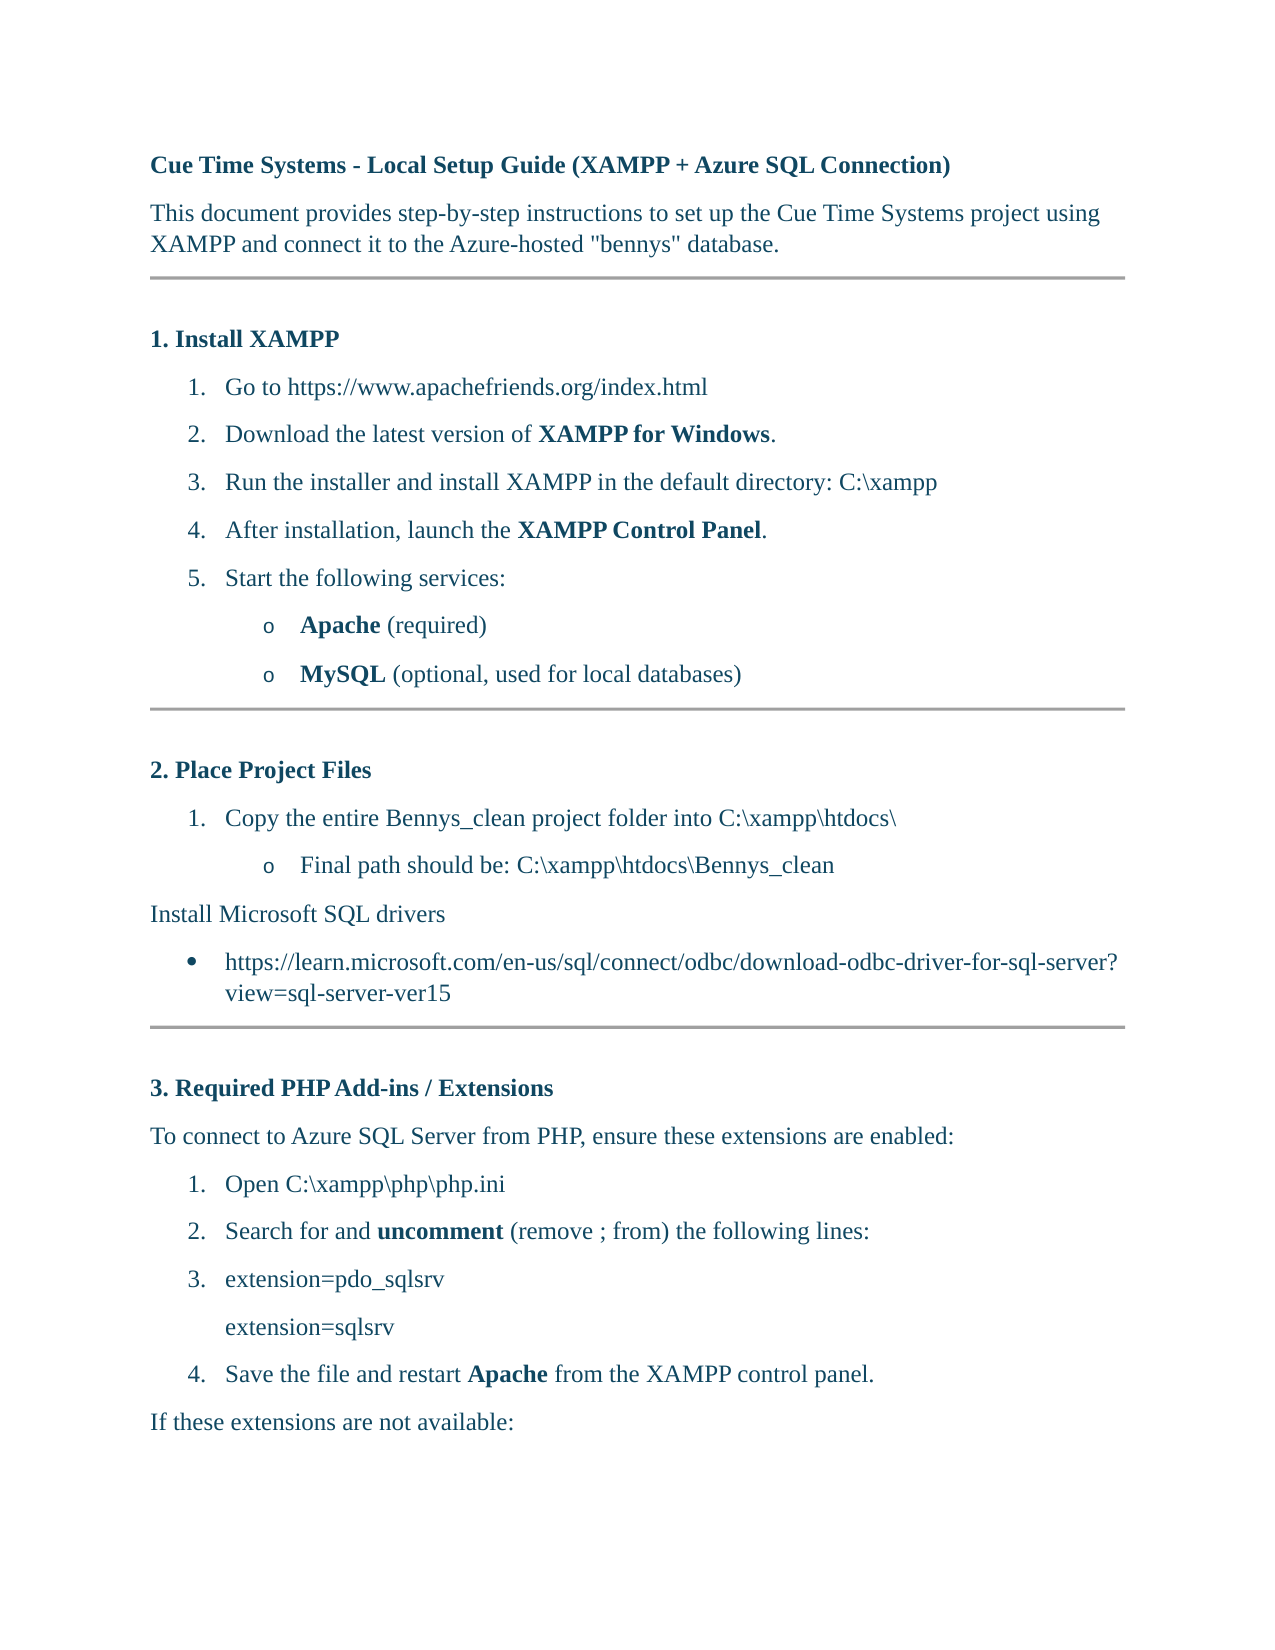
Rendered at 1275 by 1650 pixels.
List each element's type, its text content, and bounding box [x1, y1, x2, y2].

text Install Microsoft SQL drivers [150, 899, 1125, 928]
text 3. Required PHP Add-ins / Extensions [150, 1073, 1125, 1102]
list Save the file and restart Apache from the XAMPP control panel. [187, 1359, 1125, 1388]
list MySQL (optional, used for local databases) [262, 659, 1125, 688]
list Start the following services: [187, 563, 1125, 591]
text 2. Place Project Files [150, 755, 1125, 784]
text 1. Install XAMPP [150, 324, 1125, 353]
text If these extensions are not available: [150, 1407, 1125, 1436]
text extension=sqlsrv [150, 1312, 1125, 1341]
list https://learn.microsoft.com/en-us/sql/connect/odbc/download-odbc-driver-for-sql-server?view=sql-server-ver15 [187, 947, 1125, 1007]
list Go to https://www.apachefriends.org/index.html [187, 372, 1125, 401]
text This document provides step-by-step instructions to set up the Cue Time Systems project using XAMPP and connect it to the Azure-hosted "bennys" database. [150, 198, 1125, 257]
list After installation, launch the XAMPP Control Panel. [187, 515, 1125, 544]
list Final path should be: C:\xampp\htdocs\Bennys_clean [262, 851, 1125, 880]
list Apache (required) [262, 610, 1125, 640]
list Download the latest version of XAMPP for Windows. [187, 419, 1125, 448]
list Copy the entire Bennys_clean project folder into C:\xampp\htdocs\ [187, 803, 1125, 832]
text Cue Time Systems - Local Setup Guide (XAMPP + Azure SQL Connection) [150, 150, 1125, 179]
list Open C:\xampp\php\php.ini [187, 1169, 1125, 1197]
text To connect to Azure SQL Server from PHP, ensure these extensions are enabled: [150, 1121, 1125, 1150]
list Run the installer and install XAMPP in the default directory: C:\xampp [187, 467, 1125, 496]
list Search for and uncomment (remove ; from) the following lines: [187, 1216, 1125, 1245]
list extension=pdo_sqlsrv [187, 1264, 1125, 1293]
